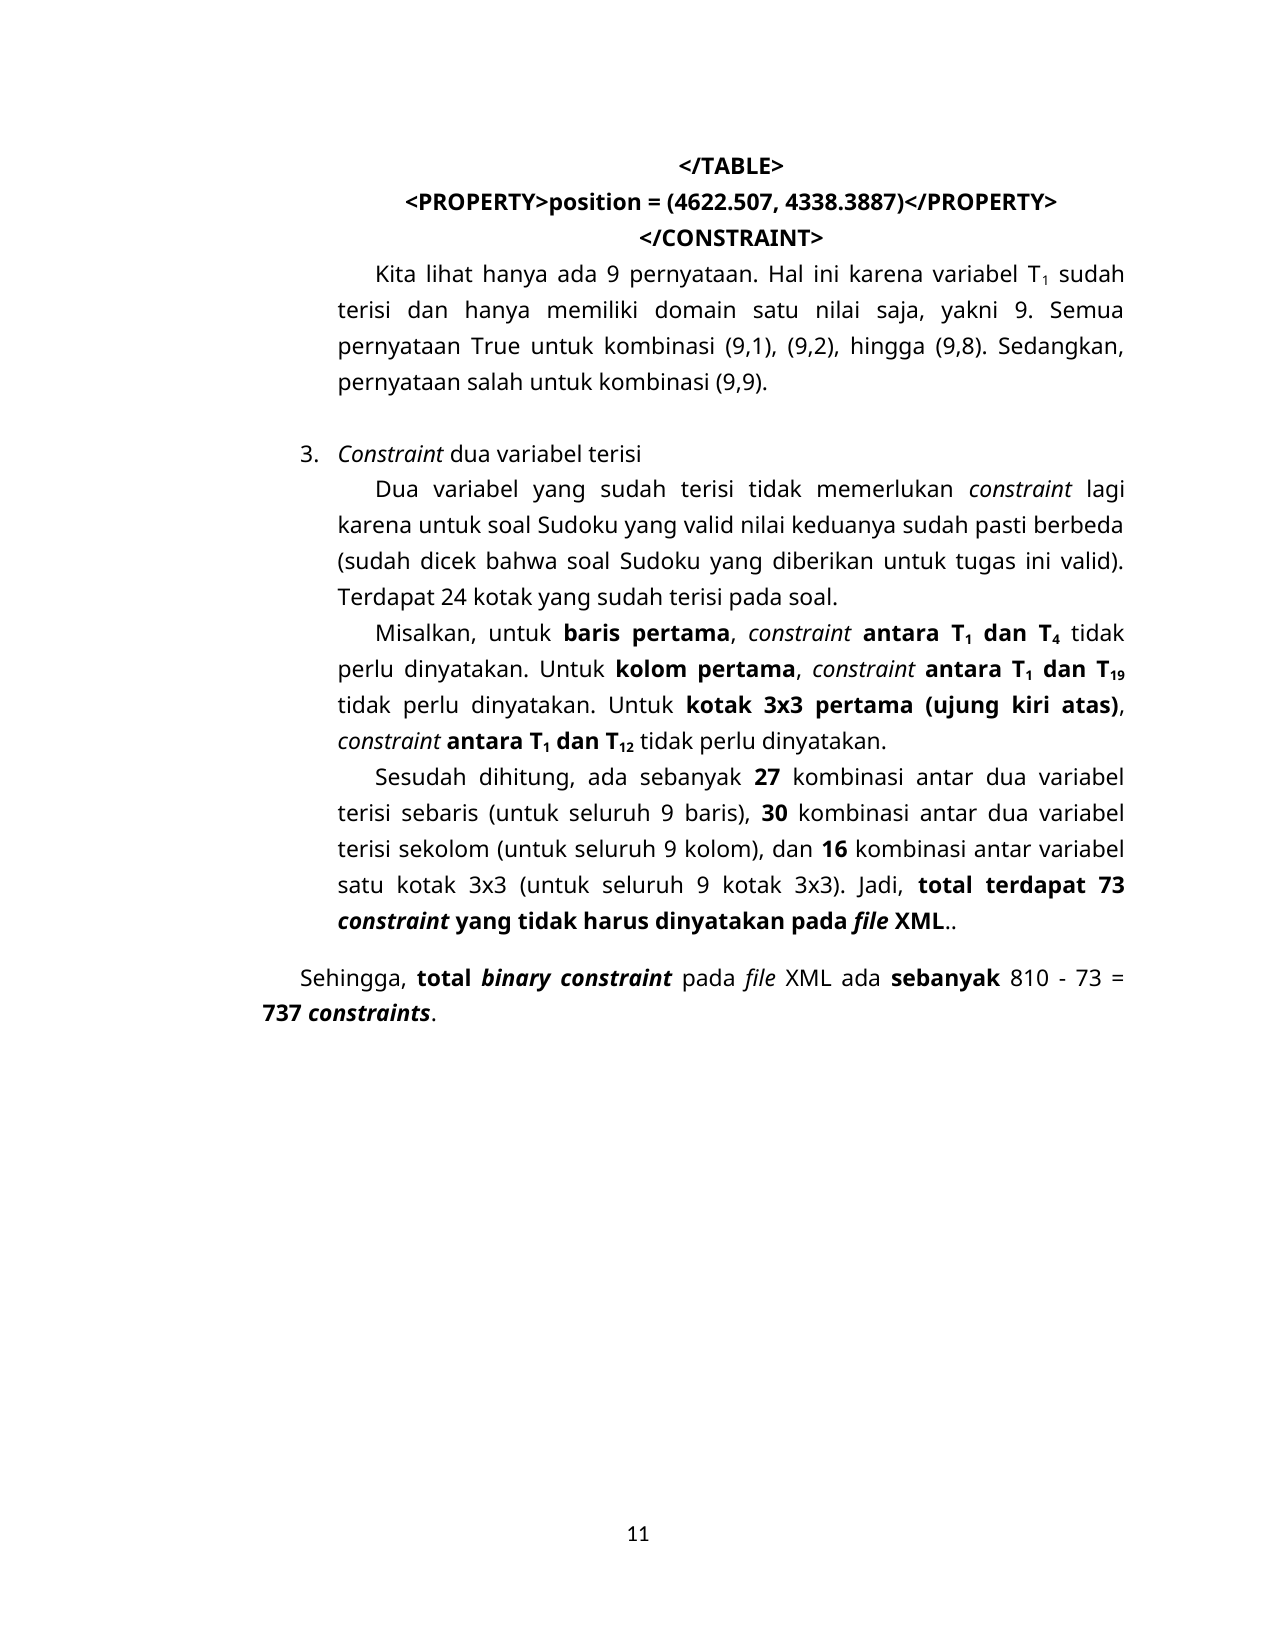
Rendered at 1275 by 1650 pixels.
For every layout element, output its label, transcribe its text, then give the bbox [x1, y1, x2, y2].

list </TABLE> [337, 150, 1125, 181]
list Constraint dua variabel terisi [300, 437, 1125, 469]
list Dua variabel yang sudah terisi tidak memerlukan constraint lagi karena untuk soal Sudoku yang valid nilai keduanya sudah pasti berbeda (sudah dicek bahwa soal Sudoku yang diberikan untuk tugas ini valid). Terdapat 24 kotak yang sudah terisi pada soal. [337, 473, 1125, 612]
text Sehingga, total binary constraint pada file XML ada sebanyak 810 - 73 = 737 constraints. [262, 961, 1125, 1029]
list Kita lihat hanya ada 9 pernyataan. Hal ini karena variabel T1 sudah terisi dan hanya memiliki domain satu nilai saja, yakni 9. Semua pernyataan True untuk kombinasi (9,1), (9,2), hingga (9,8). Sedangkan, pernyataan salah untuk kombinasi (9,9). [337, 258, 1125, 397]
list Sesudah dihitung, ada sebanyak 27 kombinasi antar dua variabel terisi sebaris (untuk seluruh 9 baris), 30 kombinasi antar dua variabel terisi sekolom (untuk seluruh 9 kolom), dan 16 kombinasi antar variabel satu kotak 3x3 (untuk seluruh 9 kotak 3x3). Jadi, total terdapat 73 constraint yang tidak harus dinyatakan pada file XML.. [337, 761, 1125, 936]
list <PROPERTY>position = (4622.507, 4338.3887)</PROPERTY> [337, 186, 1125, 217]
list Misalkan, untuk baris pertama, constraint antara T1 dan T4 tidak perlu dinyatakan. Untuk kolom pertama, constraint antara T1 dan T19 tidak perlu dinyatakan. Untuk kotak 3x3 pertama (ujung kiri atas), constraint antara T1 dan T12 tidak perlu dinyatakan. [337, 617, 1125, 756]
list </CONSTRAINT> [337, 222, 1125, 253]
